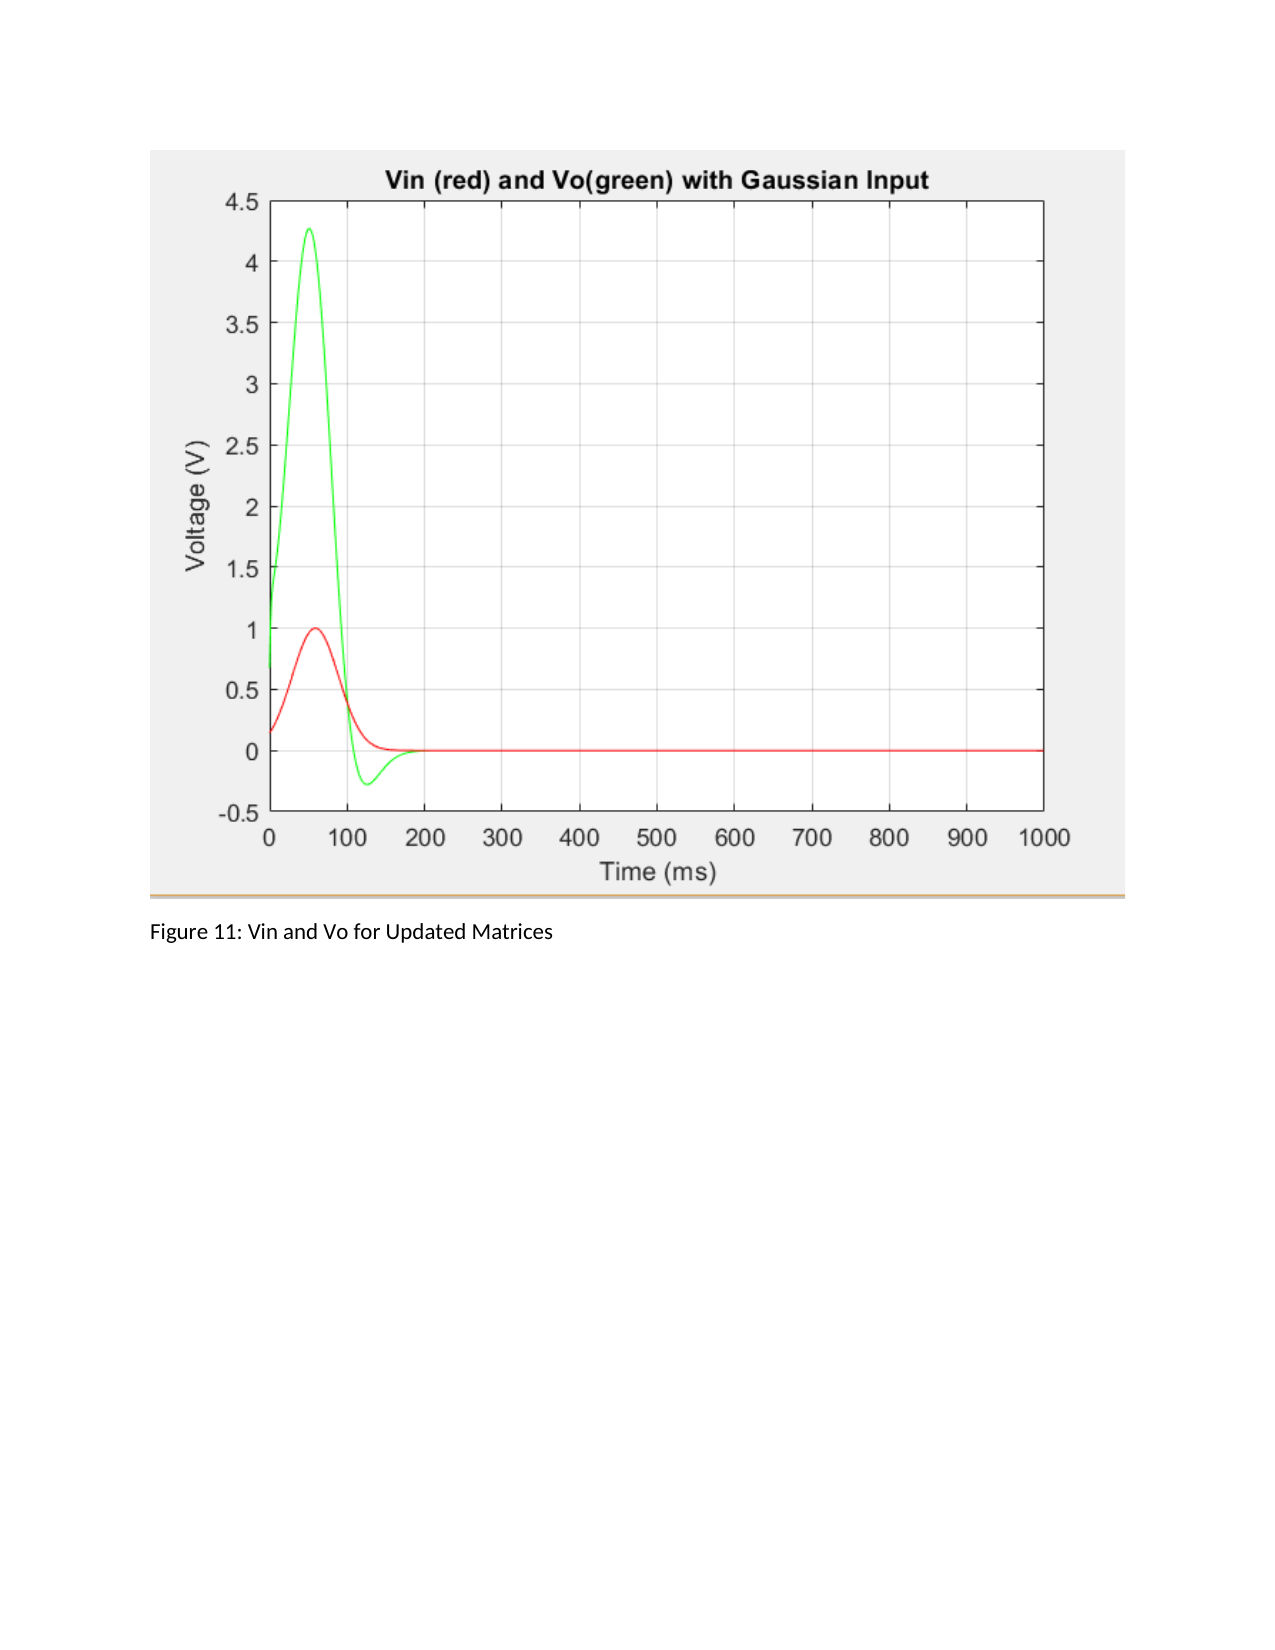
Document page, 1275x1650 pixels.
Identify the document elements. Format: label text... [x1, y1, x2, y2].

picture [150, 150, 1125, 899]
text Figure 11: Vin and Vo for Updated Matrices [150, 917, 1125, 945]
